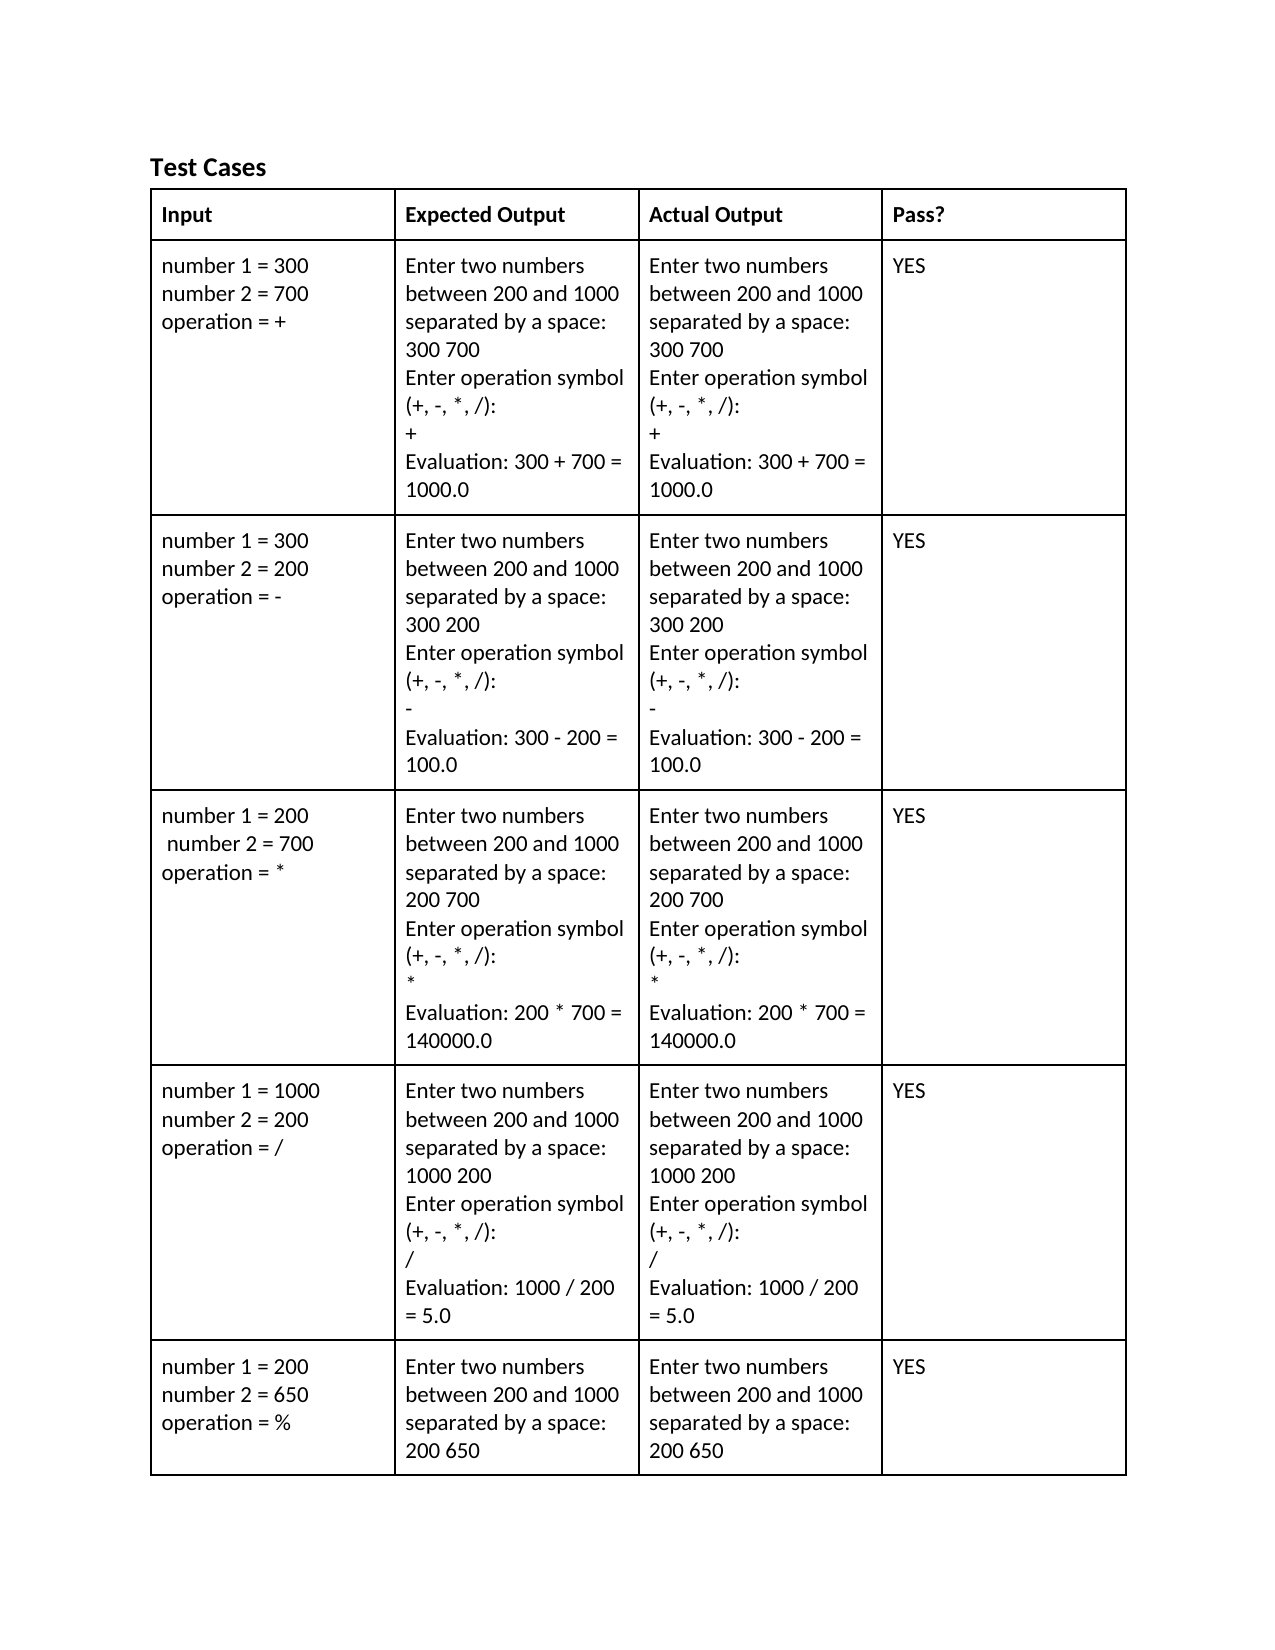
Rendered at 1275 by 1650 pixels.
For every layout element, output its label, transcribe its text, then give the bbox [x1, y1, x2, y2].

table_cell Enter two numbers between 200 and 1000 separated by a space: 300 700 Enter operation symbol (+, -, *, /): + Evaluation: 300 + 700 = 1000.0 [396, 241, 638, 514]
table_cell number 1 = 200 number 2 = 700 operation = * [152, 791, 394, 1064]
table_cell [640, 1341, 881, 1474]
table_cell Enter two numbers between 200 and 1000 separated by a space: 1000 200 Enter operation symbol (+, -, *, /): / Evaluation: 1000 / 200 = 5.0 [640, 1066, 881, 1339]
table_cell Enter two numbers between 200 and 1000 separated by a space: 300 200 Enter operation symbol (+, -, *, /): - Evaluation: 300 - 200 = 100.0 [640, 516, 881, 789]
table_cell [396, 1341, 638, 1474]
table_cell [152, 1341, 394, 1474]
table_cell Enter two numbers between 200 and 1000 separated by a space: 200 700 Enter operation symbol (+, -, *, /): * Evaluation: 200 * 700 = 140000.0 [640, 791, 881, 1064]
table_header Expected Output [396, 190, 638, 239]
table_header Input [152, 190, 394, 239]
table_cell number 1 = 1000 number 2 = 200 operation = / [152, 1066, 394, 1339]
table_cell YES [883, 241, 1125, 514]
table_cell Enter two numbers between 200 and 1000 separated by a space: 1000 200 Enter operation symbol (+, -, *, /): / Evaluation: 1000 / 200 = 5.0 [396, 1066, 638, 1339]
table_cell YES [883, 516, 1125, 789]
table_cell number 1 = 300 number 2 = 200 operation = - [152, 516, 394, 789]
table_cell number 1 = 300 number 2 = 700 operation = + [152, 241, 394, 514]
table_cell Enter two numbers between 200 and 1000 separated by a space: 300 700 Enter operation symbol (+, -, *, /): + Evaluation: 300 + 700 = 1000.0 [640, 241, 881, 514]
text Test Cases [150, 150, 1125, 183]
table_cell Enter two numbers between 200 and 1000 separated by a space: 300 200 Enter operation symbol (+, -, *, /): - Evaluation: 300 - 200 = 100.0 [396, 516, 638, 789]
table_header Pass? [883, 190, 1125, 239]
table_cell Enter two numbers between 200 and 1000 separated by a space: 200 700 Enter operation symbol (+, -, *, /): * Evaluation: 200 * 700 = 140000.0 [396, 791, 638, 1064]
table_cell YES [883, 1341, 1125, 1474]
table_cell YES [883, 791, 1125, 1064]
table_header Actual Output [640, 190, 881, 239]
table_cell YES [883, 1066, 1125, 1339]
